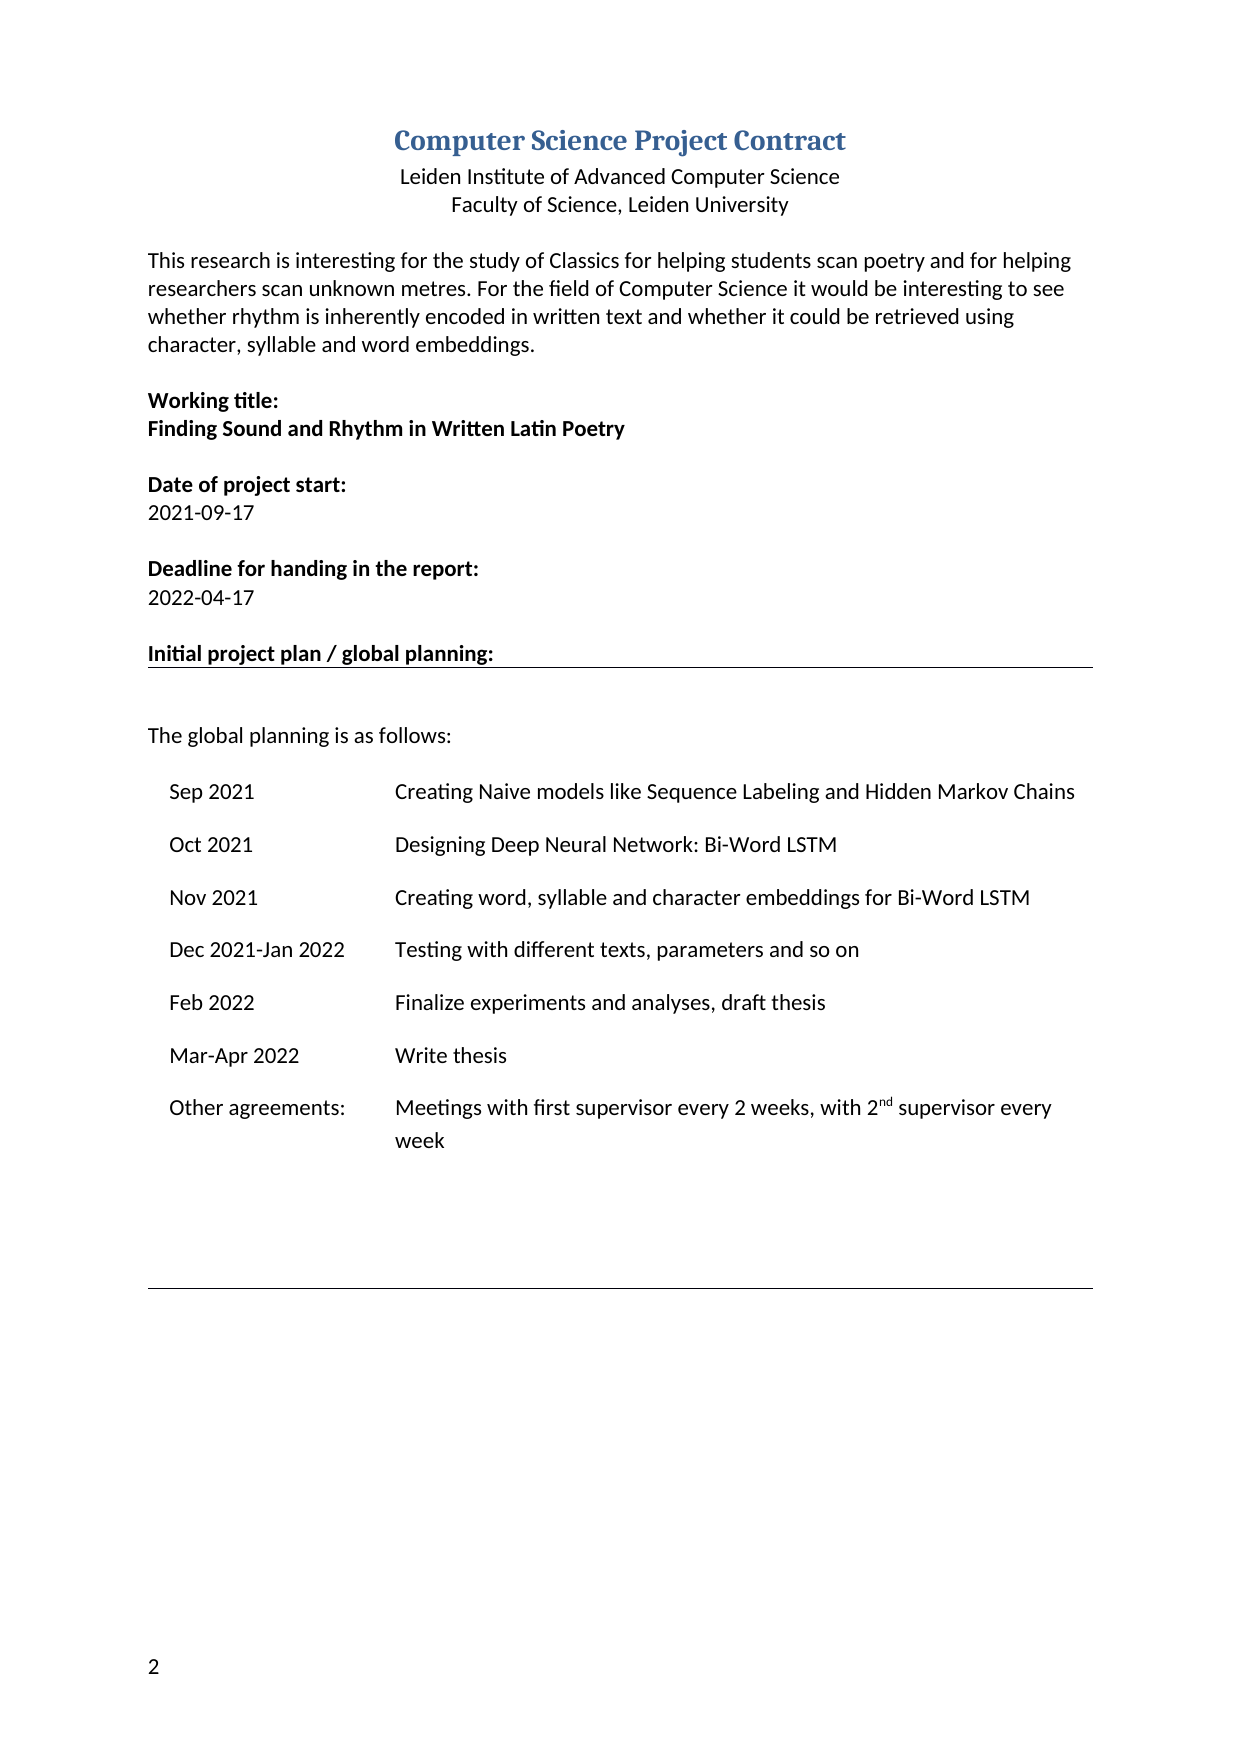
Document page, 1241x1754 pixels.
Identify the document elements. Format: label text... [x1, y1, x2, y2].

table_cell Creating word, syllable and character embeddings for Bi-Word LSTM [384, 883, 1095, 935]
table_header Sep 2021 [158, 777, 384, 830]
table_cell Meetings with first supervisor every 2 weeks, with 2nd supervisor every week [384, 1094, 1095, 1178]
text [148, 246, 1093, 386]
table_cell Finalize experiments and analyses, draft thesis [384, 988, 1095, 1041]
table_cell Nov 2021 [158, 883, 384, 935]
table_cell Other agreements: [158, 1094, 384, 1178]
text Date of project start: 2021-09-17 [148, 471, 1093, 527]
table_cell Feb 2022 [158, 988, 384, 1041]
table_header Creating Naive models like Sequence Labeling and Hidden Markov Chains [384, 777, 1095, 830]
table_cell Designing Deep Neural Network: Bi-Word LSTM [384, 830, 1095, 883]
table_cell Testing with different texts, parameters and so on [384, 935, 1095, 988]
table_cell Mar-Apr 2022 [158, 1041, 384, 1093]
table_cell Oct 2021 [158, 830, 384, 883]
table_cell Write thesis [384, 1041, 1095, 1093]
text Working title: Finding Sound and Rhythm in Written Latin Poetry [148, 386, 1093, 442]
text Initial project plan / global planning: [148, 639, 1093, 667]
table_cell Dec 2021-Jan 2022 [158, 935, 384, 988]
text Deadline for handing in the report: 2022-04-17 [148, 554, 1093, 611]
text The global planning is as follows: [148, 721, 1093, 749]
